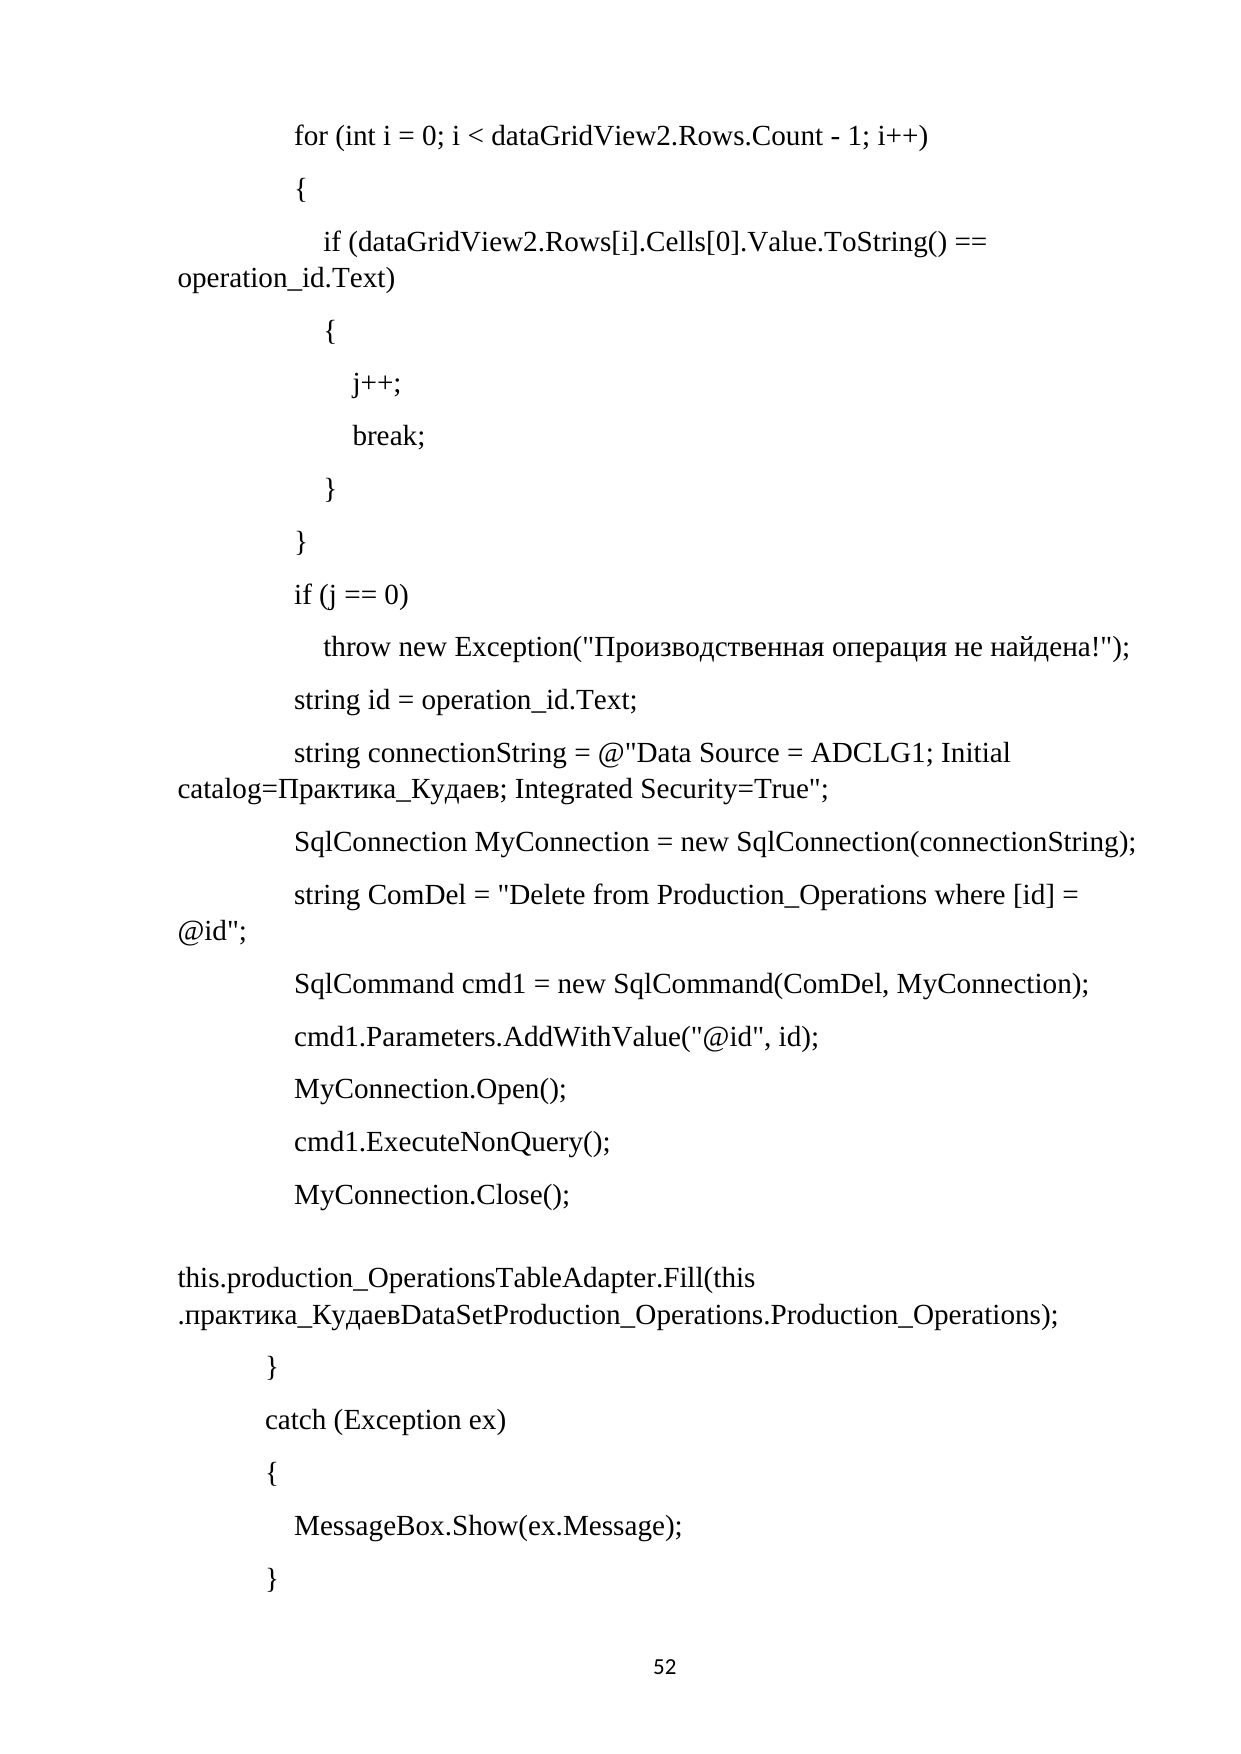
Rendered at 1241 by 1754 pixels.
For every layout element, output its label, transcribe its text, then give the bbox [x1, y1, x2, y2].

text { [177, 313, 1152, 346]
text MyConnection.Close(); [177, 1177, 1152, 1211]
text break; [177, 418, 1152, 452]
text cmd1.ExecuteNonQuery(); [177, 1124, 1152, 1158]
text } [177, 1561, 1152, 1594]
text SqlCommand cmd1 = new SqlCommand(ComDel, MyConnection); [177, 966, 1152, 999]
text string id = operation_id.Text; [177, 682, 1152, 716]
text string connectionString = @"Data Source = ADCLG1; Initial catalog=Практика_Кудаев; Integrated Security=True"; [177, 735, 1152, 805]
text this.production_OperationsTableAdapter.Fill(this.практика_КудаевDataSetProduction_Operations.Production_Operations); [177, 1230, 1152, 1330]
text j++; [177, 366, 1152, 399]
text { [177, 171, 1152, 204]
text } [177, 1349, 1152, 1383]
text string ComDel = "Delete from Production_Operations where [id] = @id"; [177, 877, 1152, 947]
text MessageBox.Show(ex.Message); [177, 1508, 1152, 1542]
text { [177, 1455, 1152, 1489]
text for (int i = 0; i < dataGridView2.Rows.Count - 1; i++) [177, 118, 1152, 152]
text cmd1.Parameters.AddWithValue("@id", id); [177, 1019, 1152, 1052]
text } [177, 471, 1152, 505]
text if (j == 0) [177, 577, 1152, 610]
text MyConnection.Open(); [177, 1072, 1152, 1105]
text SqlConnection MyConnection = new SqlConnection(connectionString); [177, 824, 1152, 858]
text } [177, 524, 1152, 557]
text throw new Exception("Производственная операция не найдена!"); [177, 629, 1152, 663]
text if (dataGridView2.Rows[i].Cells[0].Value.ToString() == operation_id.Text) [177, 224, 1152, 293]
text catch (Exception ex) [177, 1402, 1152, 1436]
